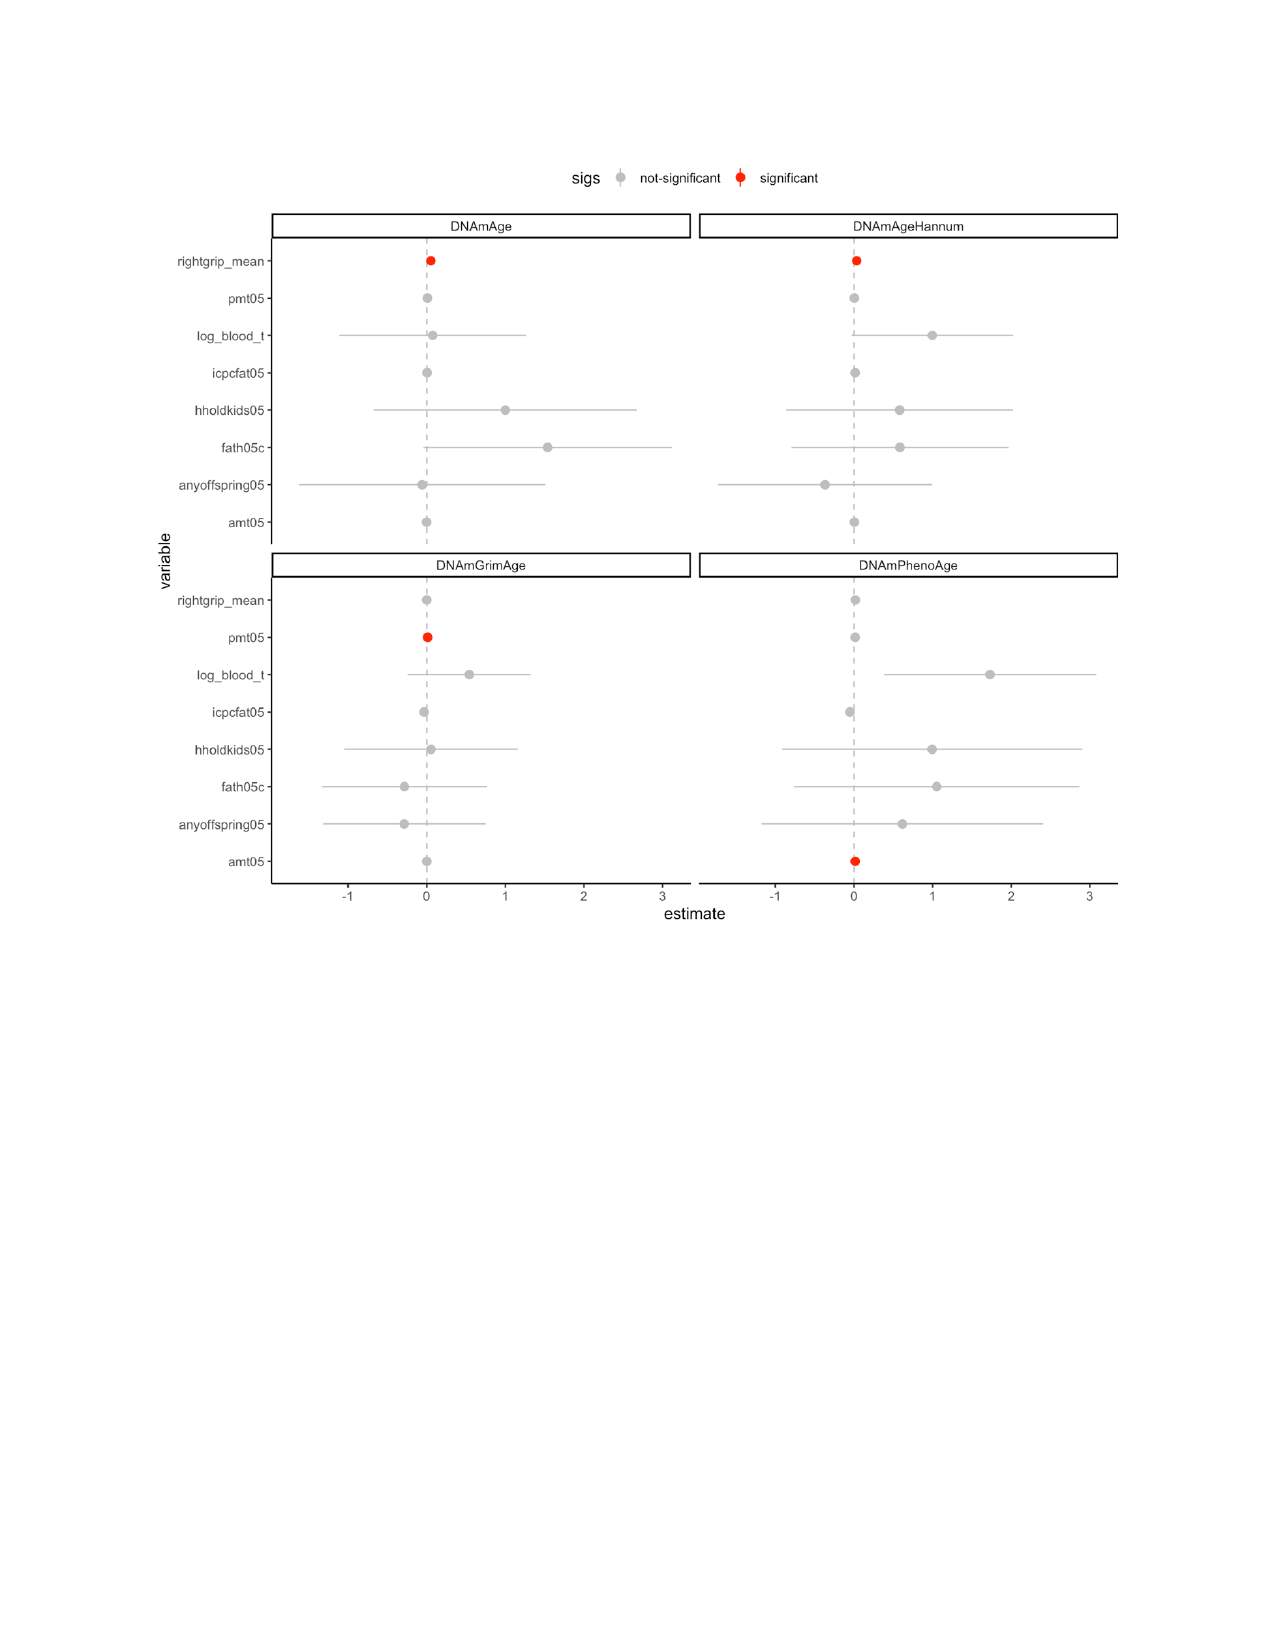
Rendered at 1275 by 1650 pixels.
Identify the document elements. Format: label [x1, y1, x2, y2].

picture [150, 150, 1125, 930]
